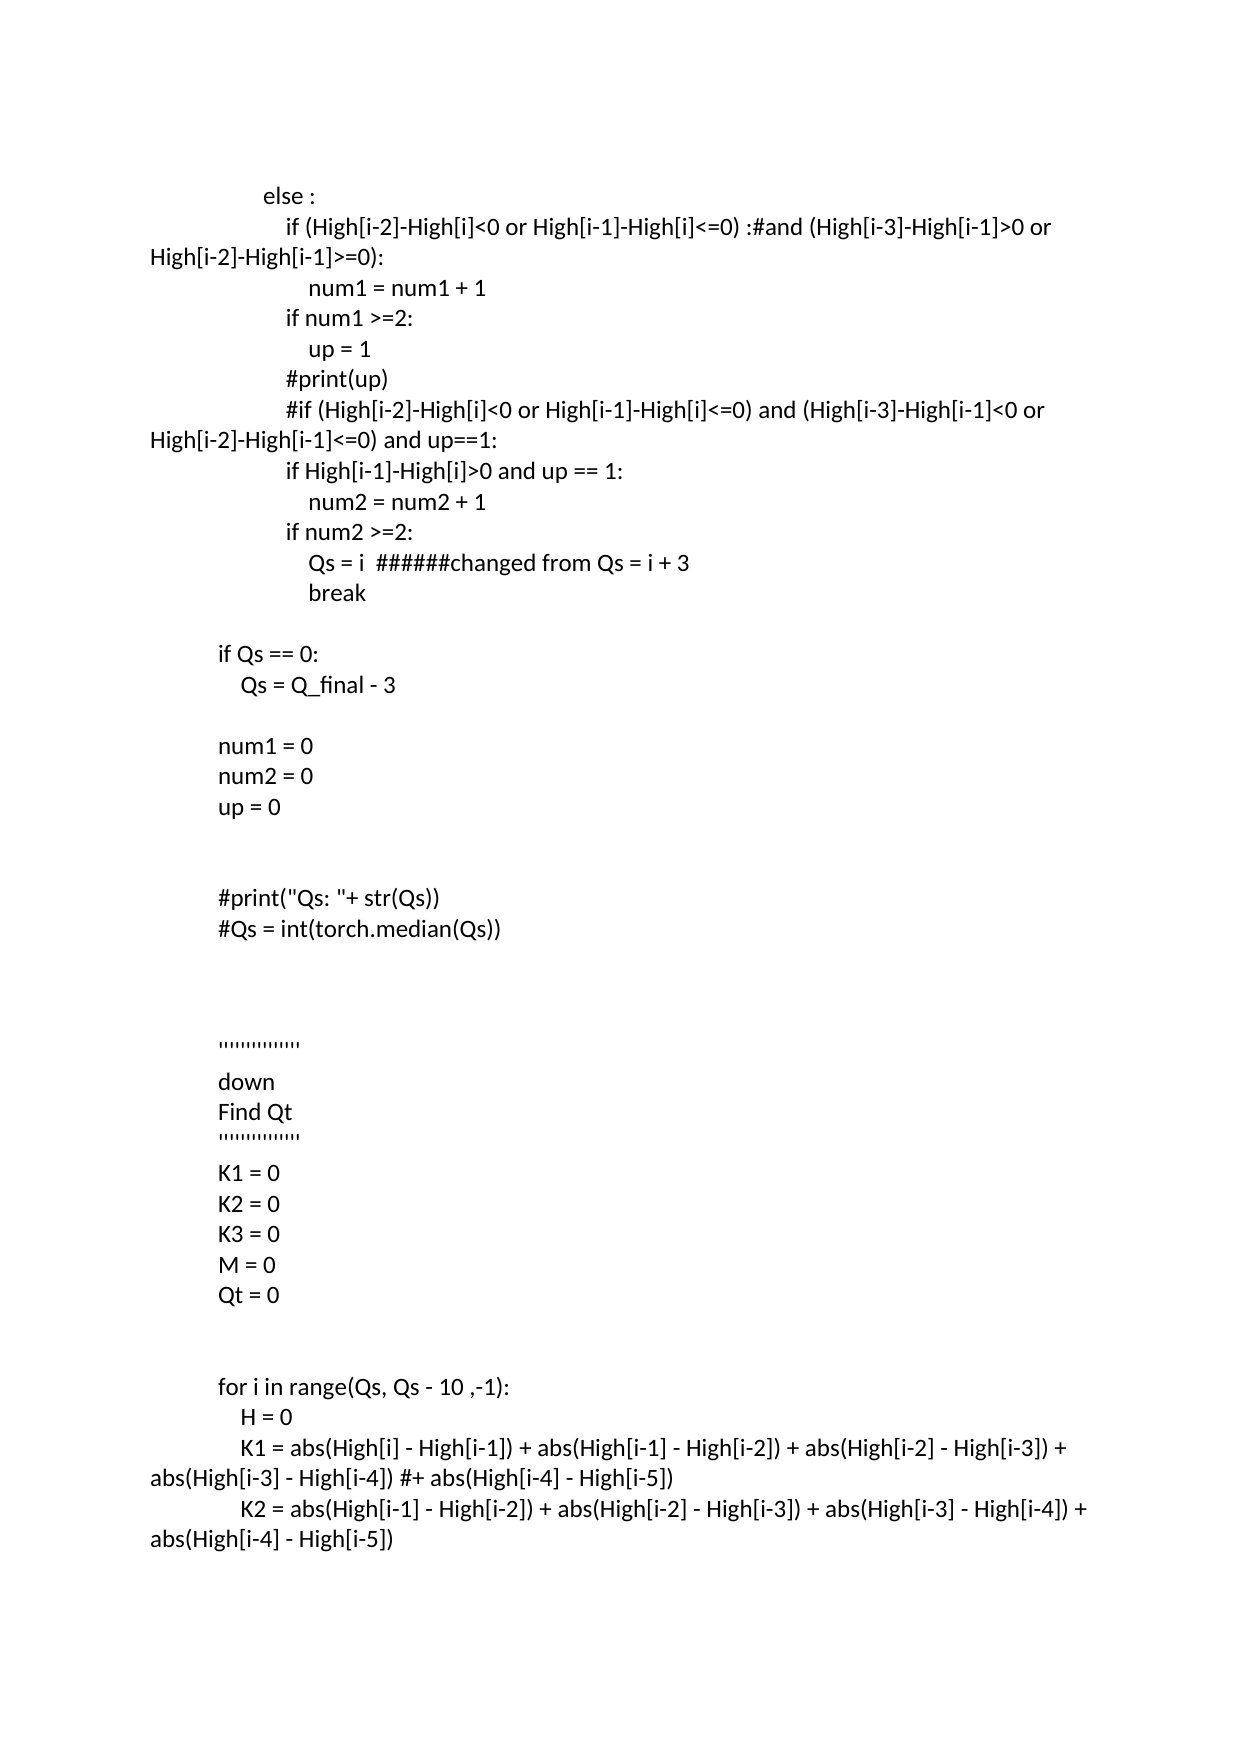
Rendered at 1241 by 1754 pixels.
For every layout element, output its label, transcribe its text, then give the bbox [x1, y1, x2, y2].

text K1 = abs(High[i] - High[i-1]) + abs(High[i-1] - High[i-2]) + abs(High[i-2] - High[i-3]) + abs(High[i-3] - High[i-4]) #+ abs(High[i-4] - High[i-5]) [150, 1432, 1090, 1493]
text if Qs == 0: [150, 638, 1090, 669]
text #print(up) [150, 364, 1090, 394]
text num1 = num1 + 1 [150, 272, 1090, 303]
text #if (High[i-2]-High[i]<0 or High[i-1]-High[i]<=0) and (High[i-3]-High[i-1]<0 or High[i-2]-High[i-1]<=0) and up==1: [150, 394, 1090, 455]
text break [150, 577, 1090, 608]
text up = 0 [150, 791, 1090, 821]
text num2 = num2 + 1 [150, 486, 1090, 516]
text #Qs = int(torch.median(Qs)) [150, 913, 1090, 943]
text K1 = 0 [150, 1157, 1090, 1188]
text M = 0 [150, 1249, 1090, 1279]
text #print("Qs: "+ str(Qs)) [150, 882, 1090, 913]
text ''''''''''''''' [150, 1035, 1090, 1066]
text if num2 >=2: [150, 516, 1090, 547]
text Qs = Q_final - 3 [150, 669, 1090, 699]
text up = 1 [150, 333, 1090, 364]
text K3 = 0 [150, 1218, 1090, 1249]
text Find Qt [150, 1096, 1090, 1127]
text K2 = 0 [150, 1188, 1090, 1218]
text for i in range(Qs, Qs - 10 ,-1): [150, 1371, 1090, 1401]
text if (High[i-2]-High[i]<0 or High[i-1]-High[i]<=0) :#and (High[i-3]-High[i-1]>0 or High[i-2]-High[i-1]>=0): [150, 211, 1090, 272]
text Qt = 0 [150, 1279, 1090, 1310]
text K2 = abs(High[i-1] - High[i-2]) + abs(High[i-2] - High[i-3]) + abs(High[i-3] - High[i-4]) + abs(High[i-4] - High[i-5]) [150, 1493, 1090, 1554]
text ''''''''''''''' [150, 1127, 1090, 1157]
text num2 = 0 [150, 760, 1090, 791]
text Qs = i ######changed from Qs = i + 3 [150, 547, 1090, 577]
text else : [150, 181, 1090, 211]
text down [150, 1066, 1090, 1096]
text if num1 >=2: [150, 303, 1090, 333]
text if High[i-1]-High[i]>0 and up == 1: [150, 455, 1090, 486]
text num1 = 0 [150, 730, 1090, 760]
text H = 0 [150, 1401, 1090, 1432]
